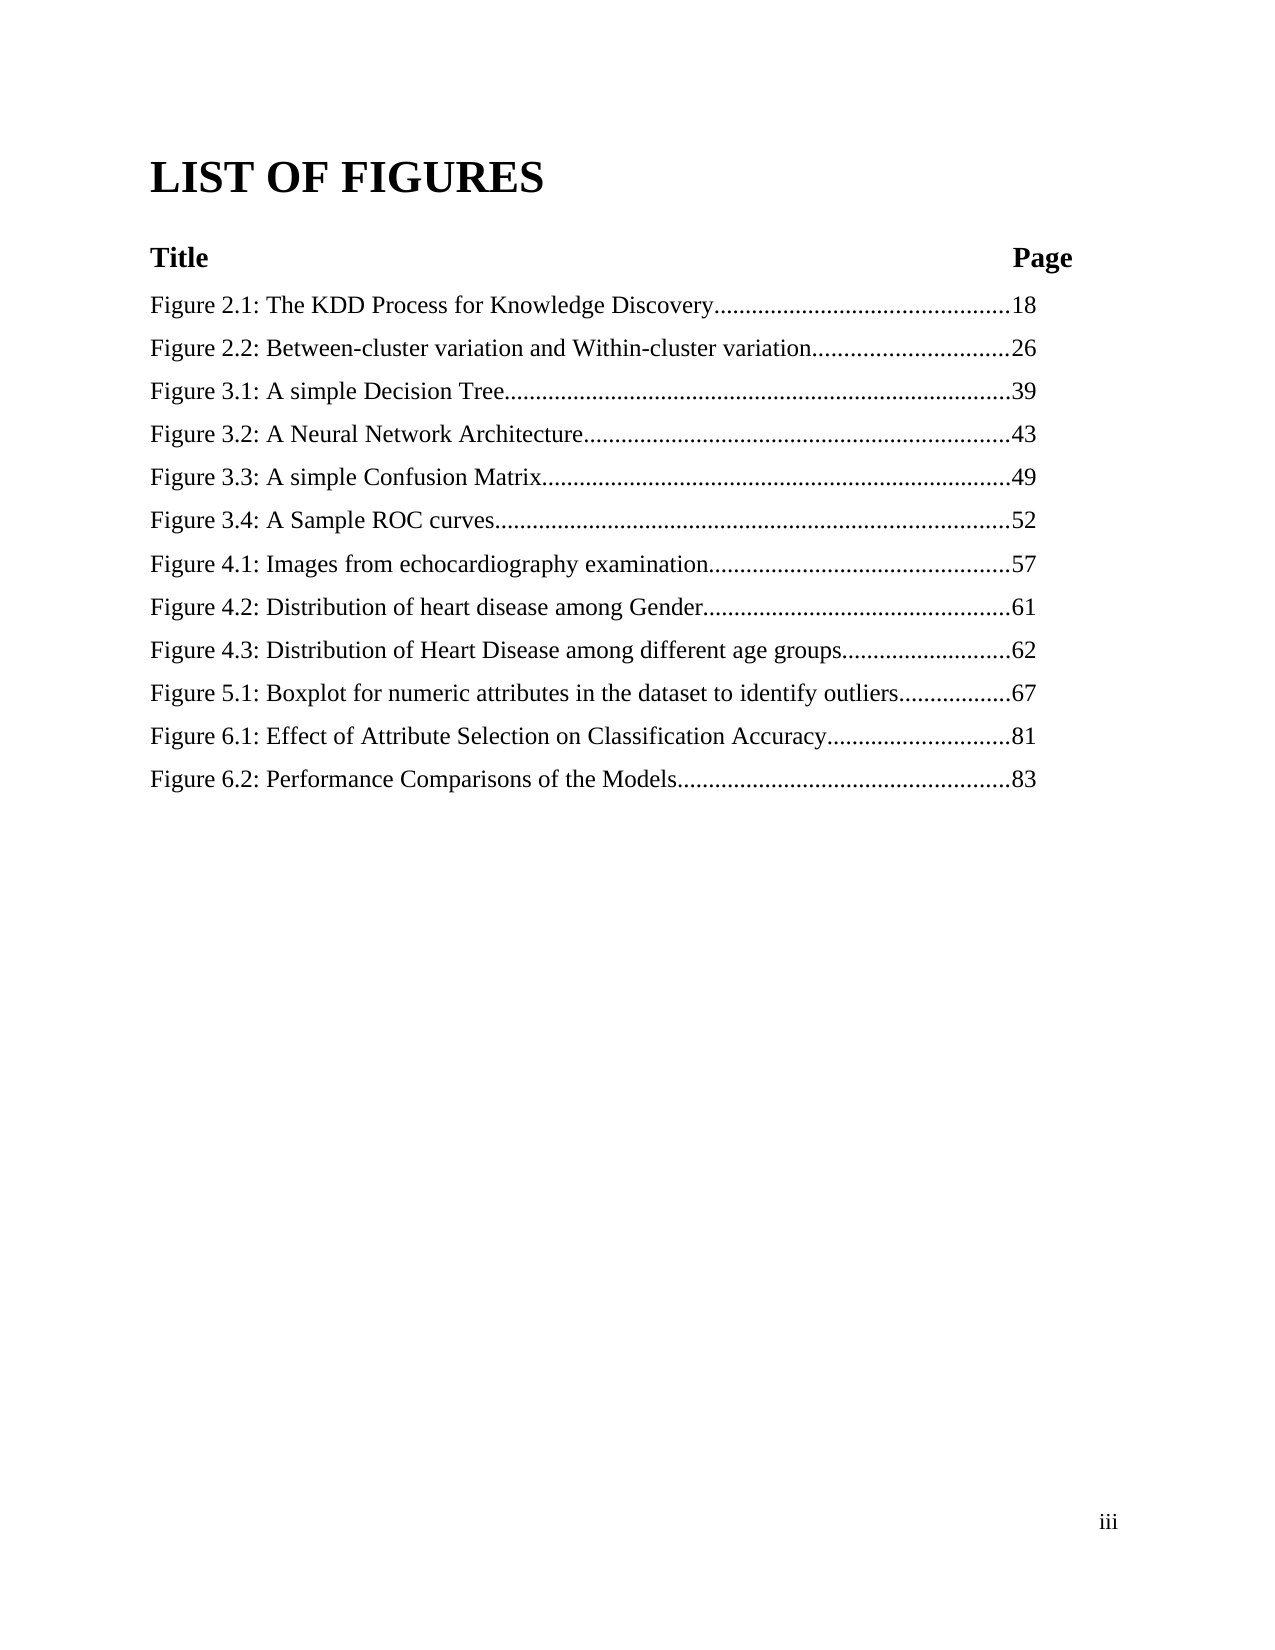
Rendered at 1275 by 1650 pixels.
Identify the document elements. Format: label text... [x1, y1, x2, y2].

subtitle LIST OF FIGURES [150, 150, 1250, 202]
text Figure 3.2: A Neural Network Architecture 43 [150, 419, 1250, 448]
text Figure 3.1: A simple Decision Tree 39 [150, 376, 1250, 405]
text Figure 6.2: Performance Comparisons of the Models 83 [150, 764, 1250, 793]
text Figure 2.1: The KDD Process for Knowledge Discovery 18 [150, 290, 1250, 319]
text Figure 3.3: A simple Confusion Matrix 49 [150, 462, 1250, 491]
text Figure 5.1: Boxplot for numeric attributes in the dataset to identify outliers 67 [150, 678, 1250, 707]
text Figure 4.2: Distribution of heart disease among Gender 61 [150, 592, 1250, 621]
text Figure 2.2: Between-cluster variation and Within-cluster variation 26 [150, 333, 1250, 362]
text Figure 3.4: A Sample ROC curves 52 [150, 506, 1250, 534]
text Figure 6.1: Effect of Attribute Selection on Classification Accuracy 81 [150, 721, 1250, 750]
subtitle Title Page [150, 240, 1250, 273]
text Figure 4.3: Distribution of Heart Disease among different age groups 62 [150, 635, 1250, 664]
text Figure 4.1: Images from echocardiography examination 57 [150, 549, 1250, 577]
